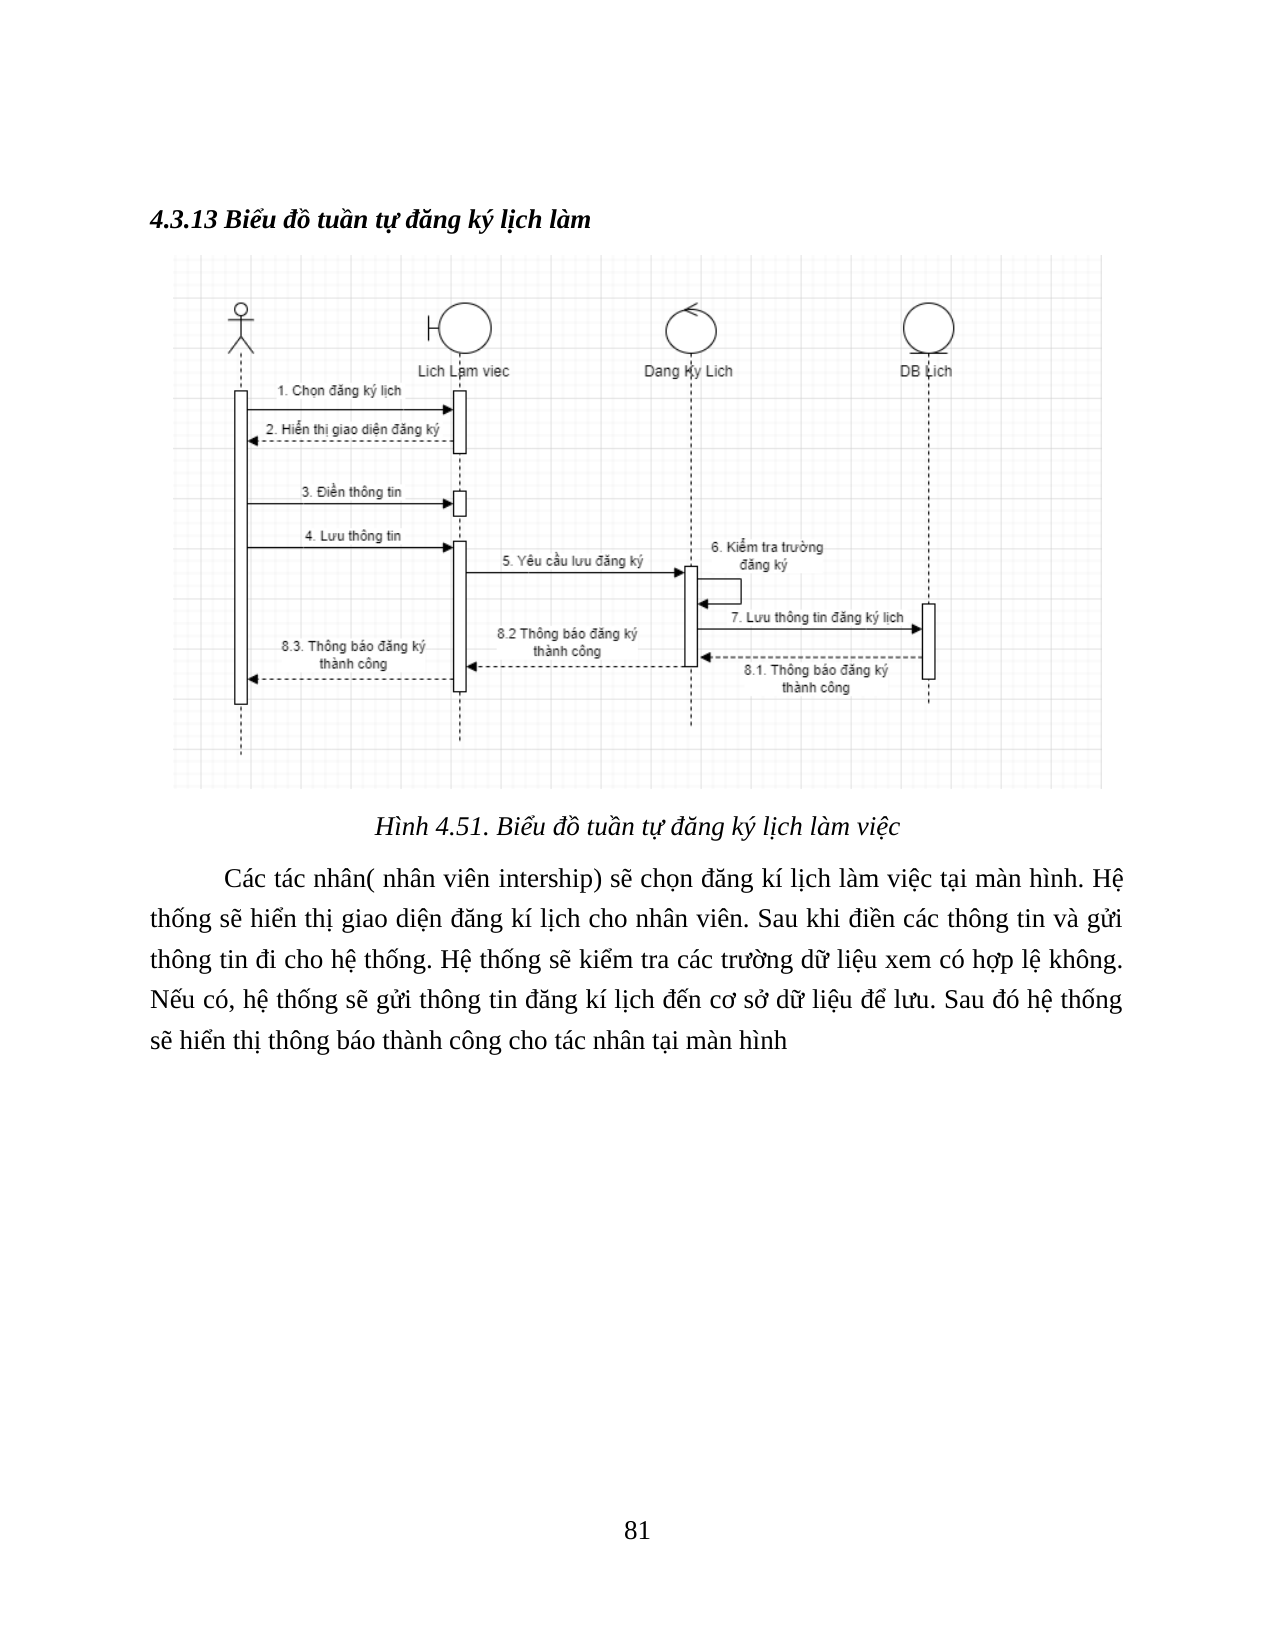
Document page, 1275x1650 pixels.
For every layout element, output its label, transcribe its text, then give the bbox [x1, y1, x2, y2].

text Các tác nhân( nhân viên intership) sẽ chọn đăng kí lịch làm việc tại màn hình. Hệ thống sẽ hiển thị giao diện đăng kí lịch cho nhân viên. Sau khi điền các thông tin và gửi thông tin đi cho hệ thống. Hệ thống sẽ kiểm tra các trường dữ liệu xem có hợp lệ không. Nếu có, hệ thống sẽ gửi thông tin đăng kí lịch đến cơ sở dữ liệu để lưu. Sau đó hệ thống sẽ hiển thị thông báo thành công cho tác nhân tại màn hình [150, 862, 1125, 1055]
subtitle Biểu đồ tuần tự đăng ký lịch làm [150, 203, 1125, 234]
picture [173, 255, 1102, 789]
